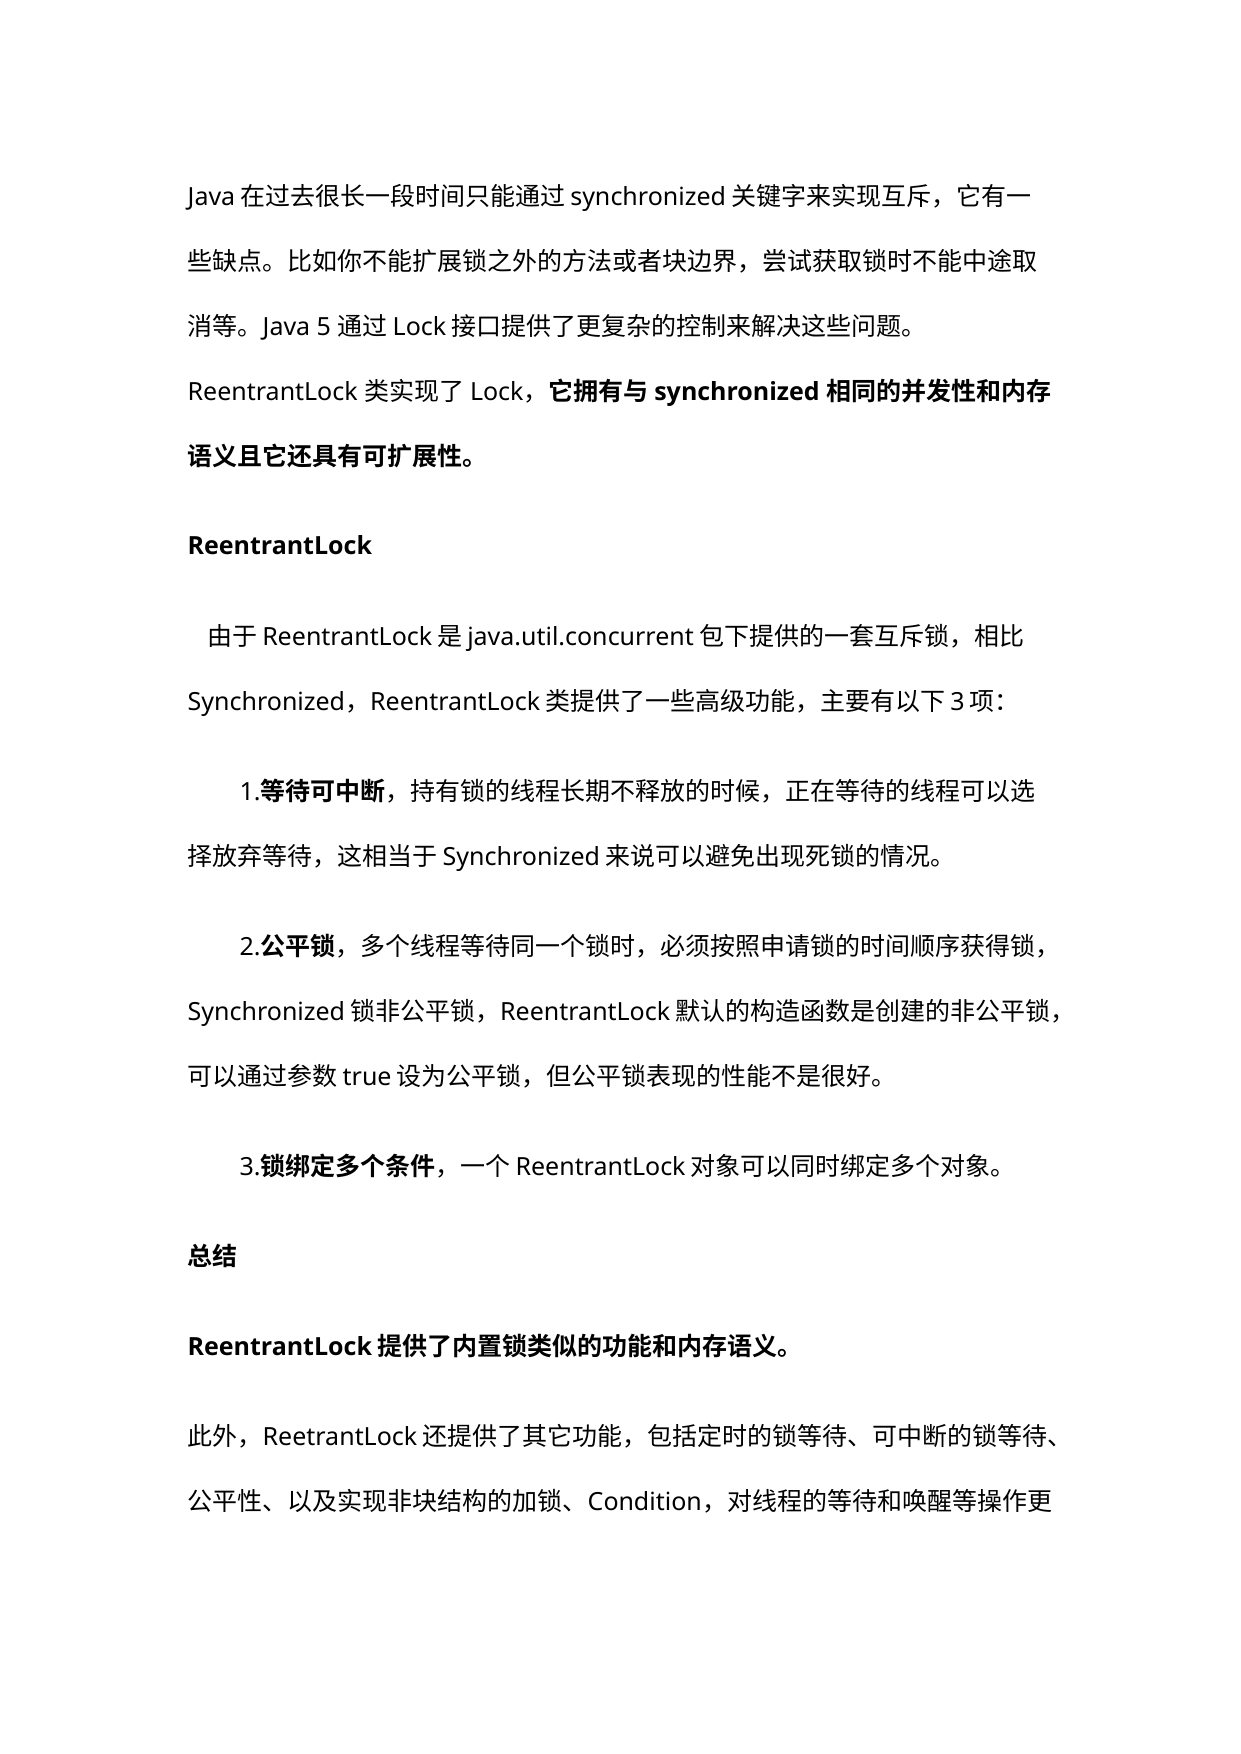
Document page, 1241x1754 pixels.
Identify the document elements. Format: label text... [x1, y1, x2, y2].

text 由于ReentrantLock是java.util.concurrent包下提供的一套互斥锁，相比Synchronized，ReentrantLock类提供了一些高级功能，主要有以下3项： [187, 602, 1053, 732]
text 1.等待可中断，持有锁的线程长期不释放的时候，正在等待的线程可以选择放弃等待，这相当于Synchronized来说可以避免出现死锁的情况。 [187, 757, 1053, 887]
text 2.公平锁，多个线程等待同一个锁时，必须按照申请锁的时间顺序获得锁，Synchronized锁非公平锁，ReentrantLock默认的构造函数是创建的非公平锁，可以通过参数true设为公平锁，但公平锁表现的性能不是很好。 [187, 912, 1053, 1107]
text Java在过去很长一段时间只能通过synchronized关键字来实现互斥，它有一些缺点。比如你不能扩展锁之外的方法或者块边界，尝试获取锁时不能中途取消等。Java 5 通过Lock接口提供了更复杂的控制来解决这些问题。 ReentrantLock 类实现了 Lock，它拥有与 synchronized 相同的并发性和内存语义且它还具有可扩展性。 [187, 162, 1053, 487]
text 总结 [187, 1222, 1053, 1287]
text ReentrantLock提供了内置锁类似的功能和内存语义。 [187, 1312, 1053, 1377]
text ReentrantLock [187, 512, 1053, 577]
text 3.锁绑定多个条件，一个ReentrantLock对象可以同时绑定多个对象。 [187, 1132, 1053, 1197]
